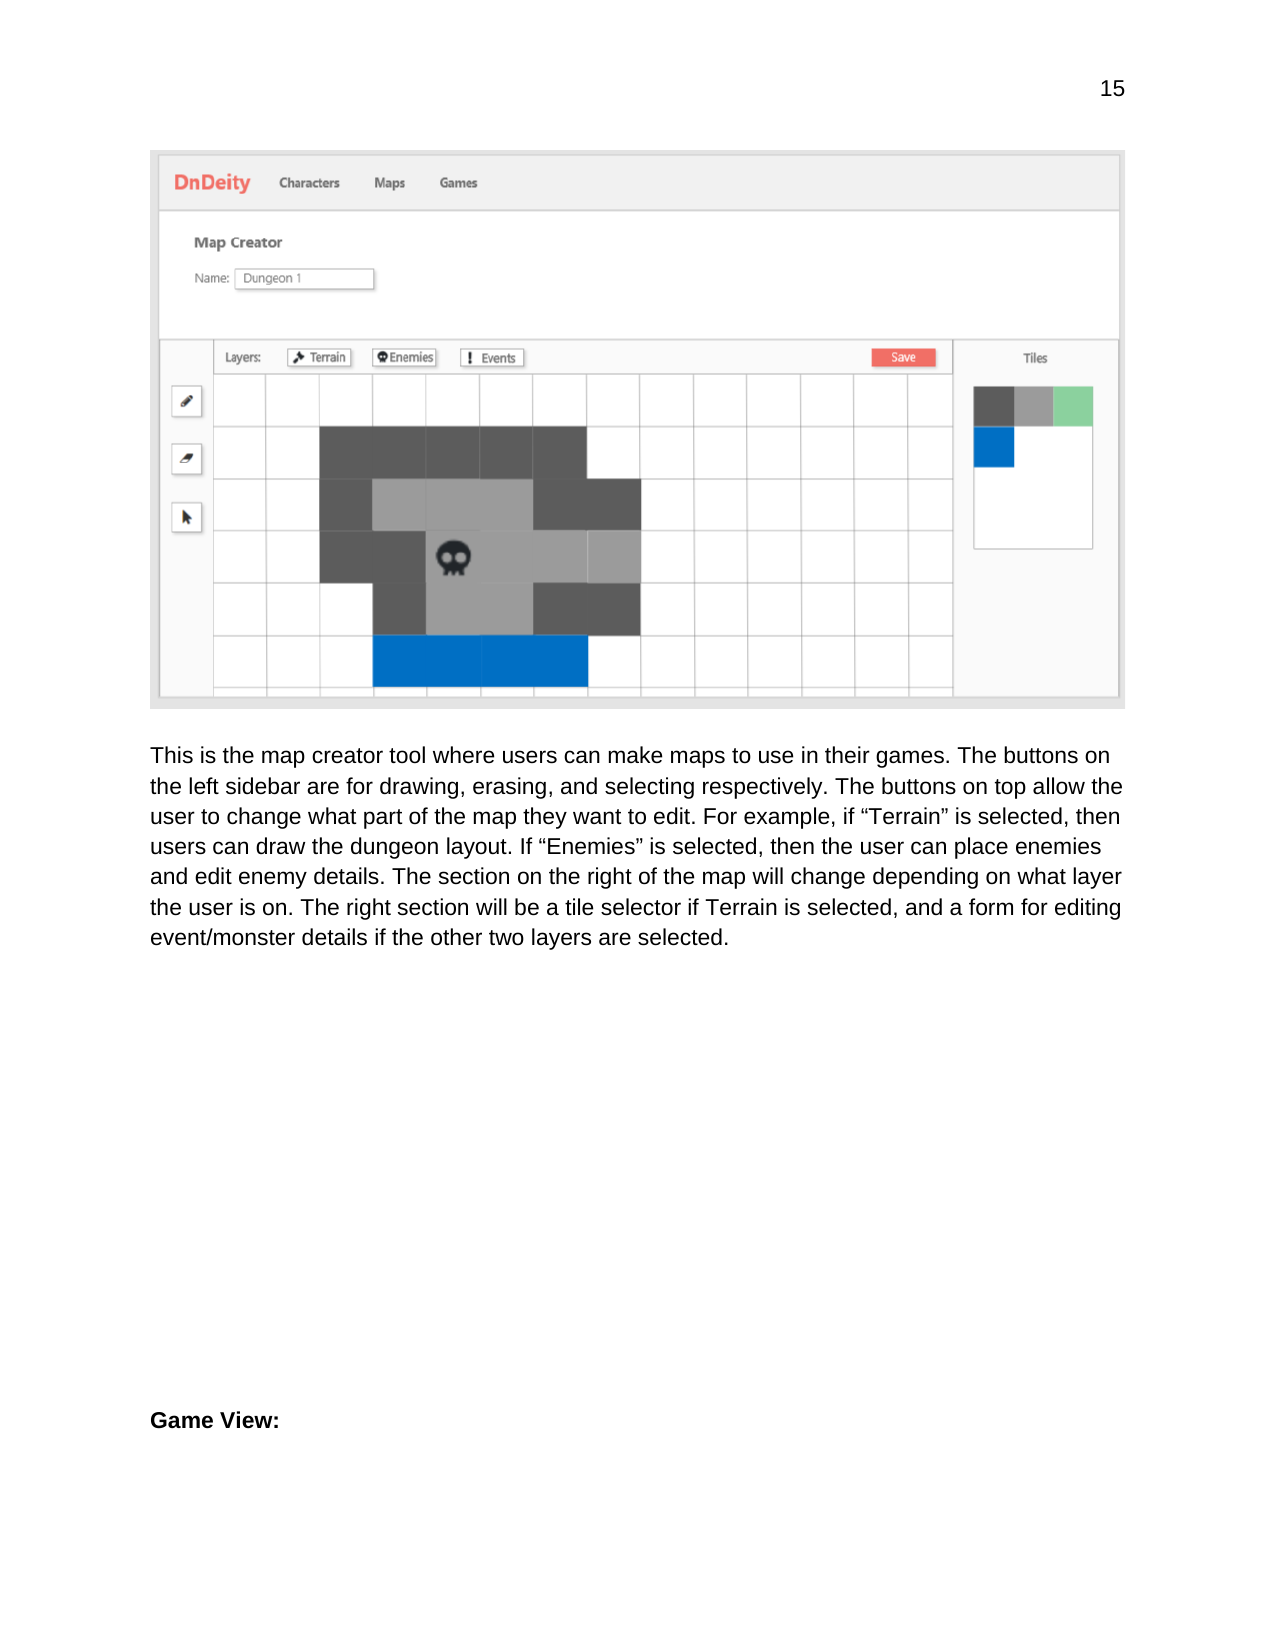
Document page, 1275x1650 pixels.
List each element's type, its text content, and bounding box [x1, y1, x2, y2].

text This is the map creator tool where users can make maps to use in their games. The buttons on the left sidebar are for drawing, erasing, and selecting respectively. The buttons on top allow the user to change what part of the map they want to edit. For example, if “Terrain” is selected, then users can draw the dungeon layout. If “Enemies” is selected, then the user can place enemies and edit enemy details. The section on the right of the map will change depending on what layer the user is on. The right section will be a tile selector if Terrain is selected, and a form for editing event/monster details if the other two layers are selected. [150, 742, 1125, 950]
text Game View: [150, 1407, 1125, 1433]
picture [150, 150, 1125, 709]
